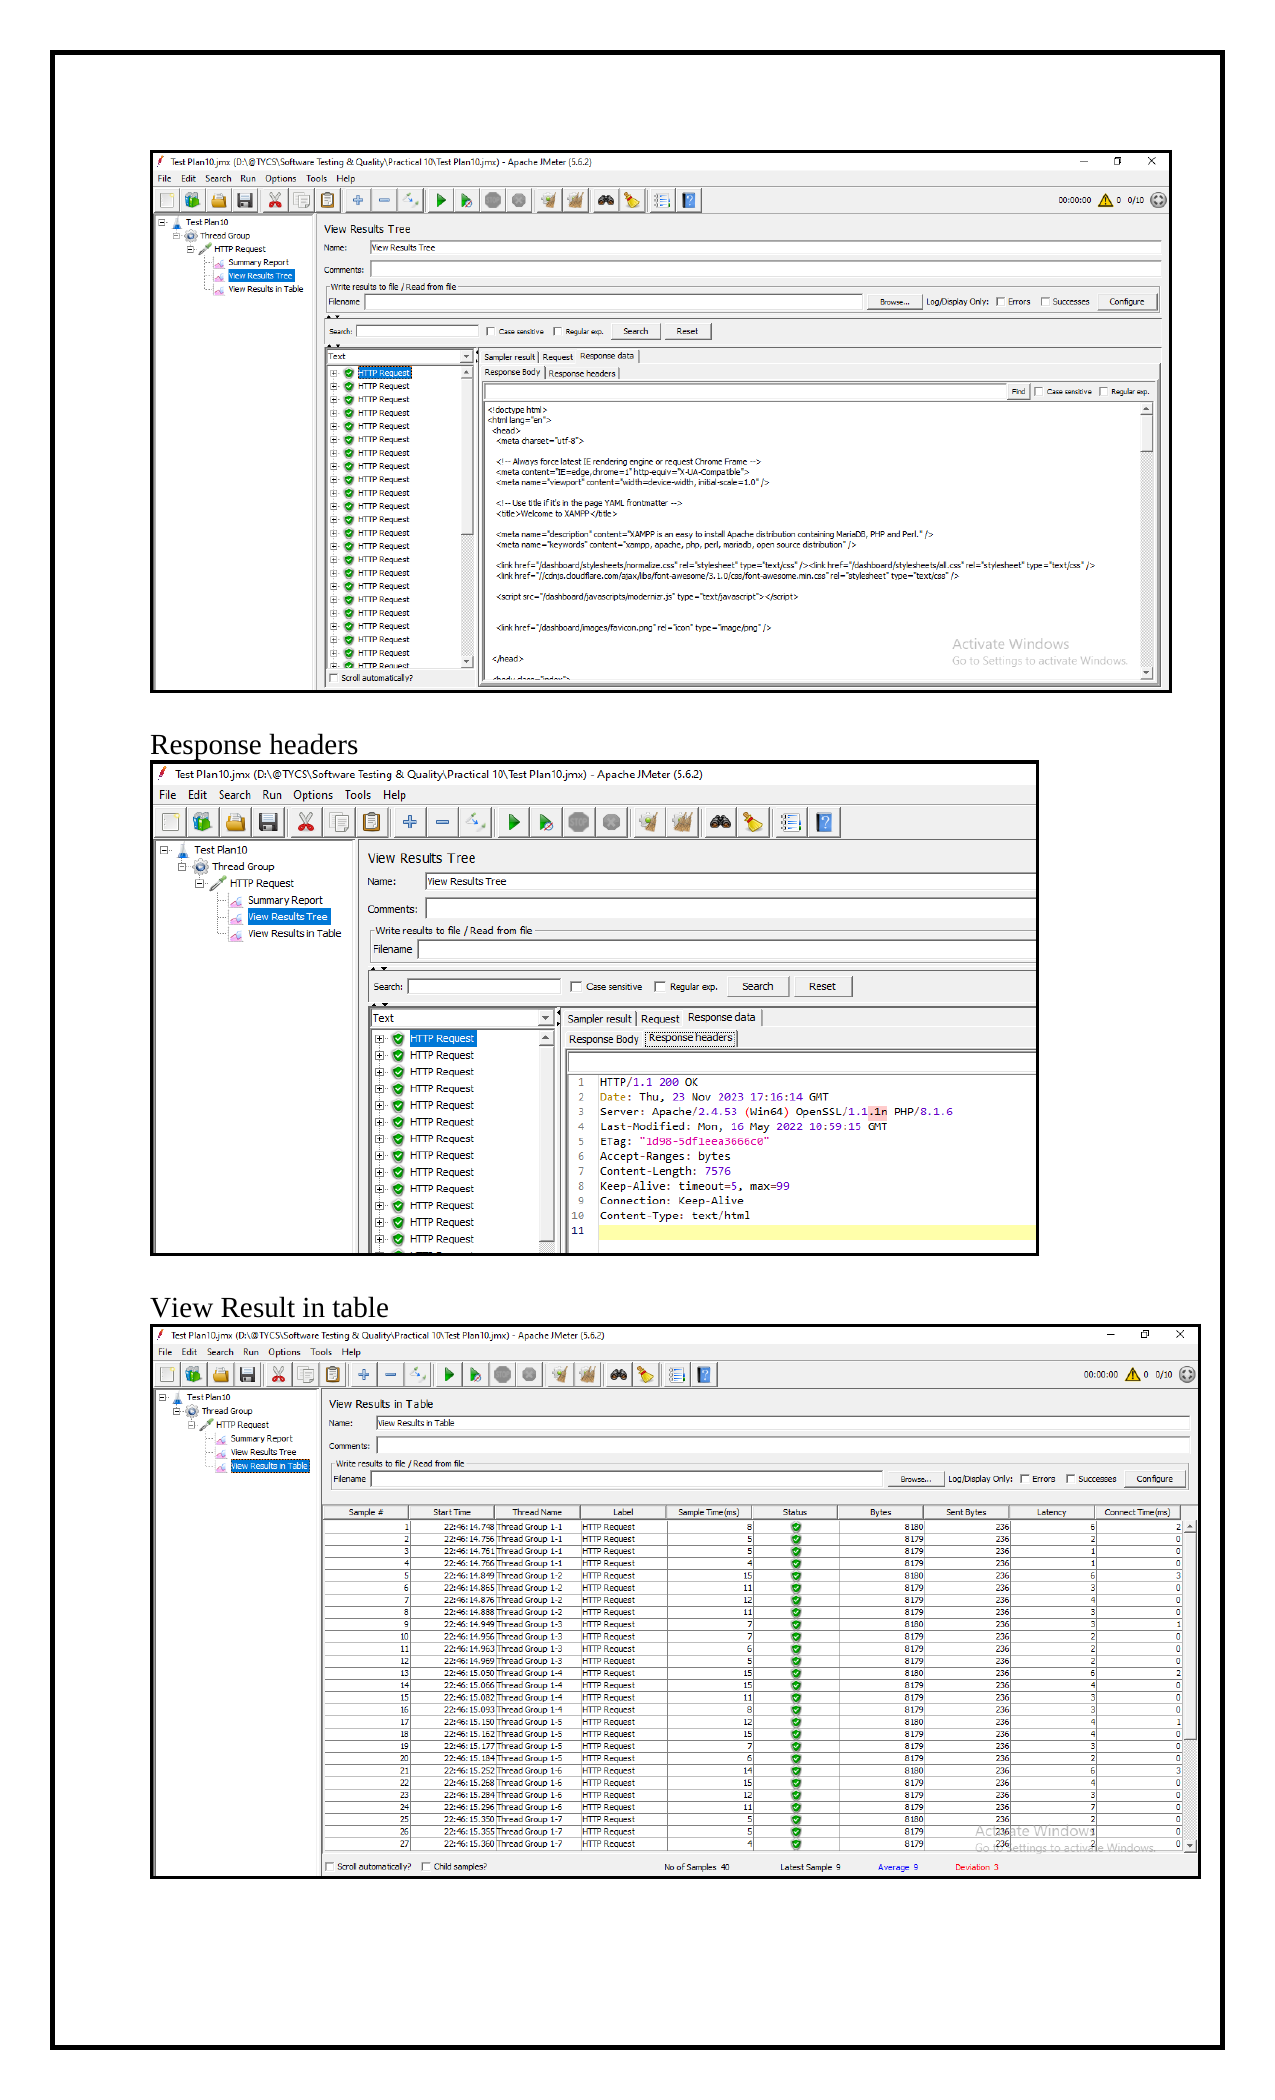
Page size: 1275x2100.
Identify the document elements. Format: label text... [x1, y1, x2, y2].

picture [153, 764, 1036, 1253]
text Response headers [150, 727, 1125, 760]
text View Result in table [150, 1290, 1125, 1323]
picture [153, 153, 1169, 690]
picture [153, 1327, 1198, 1876]
